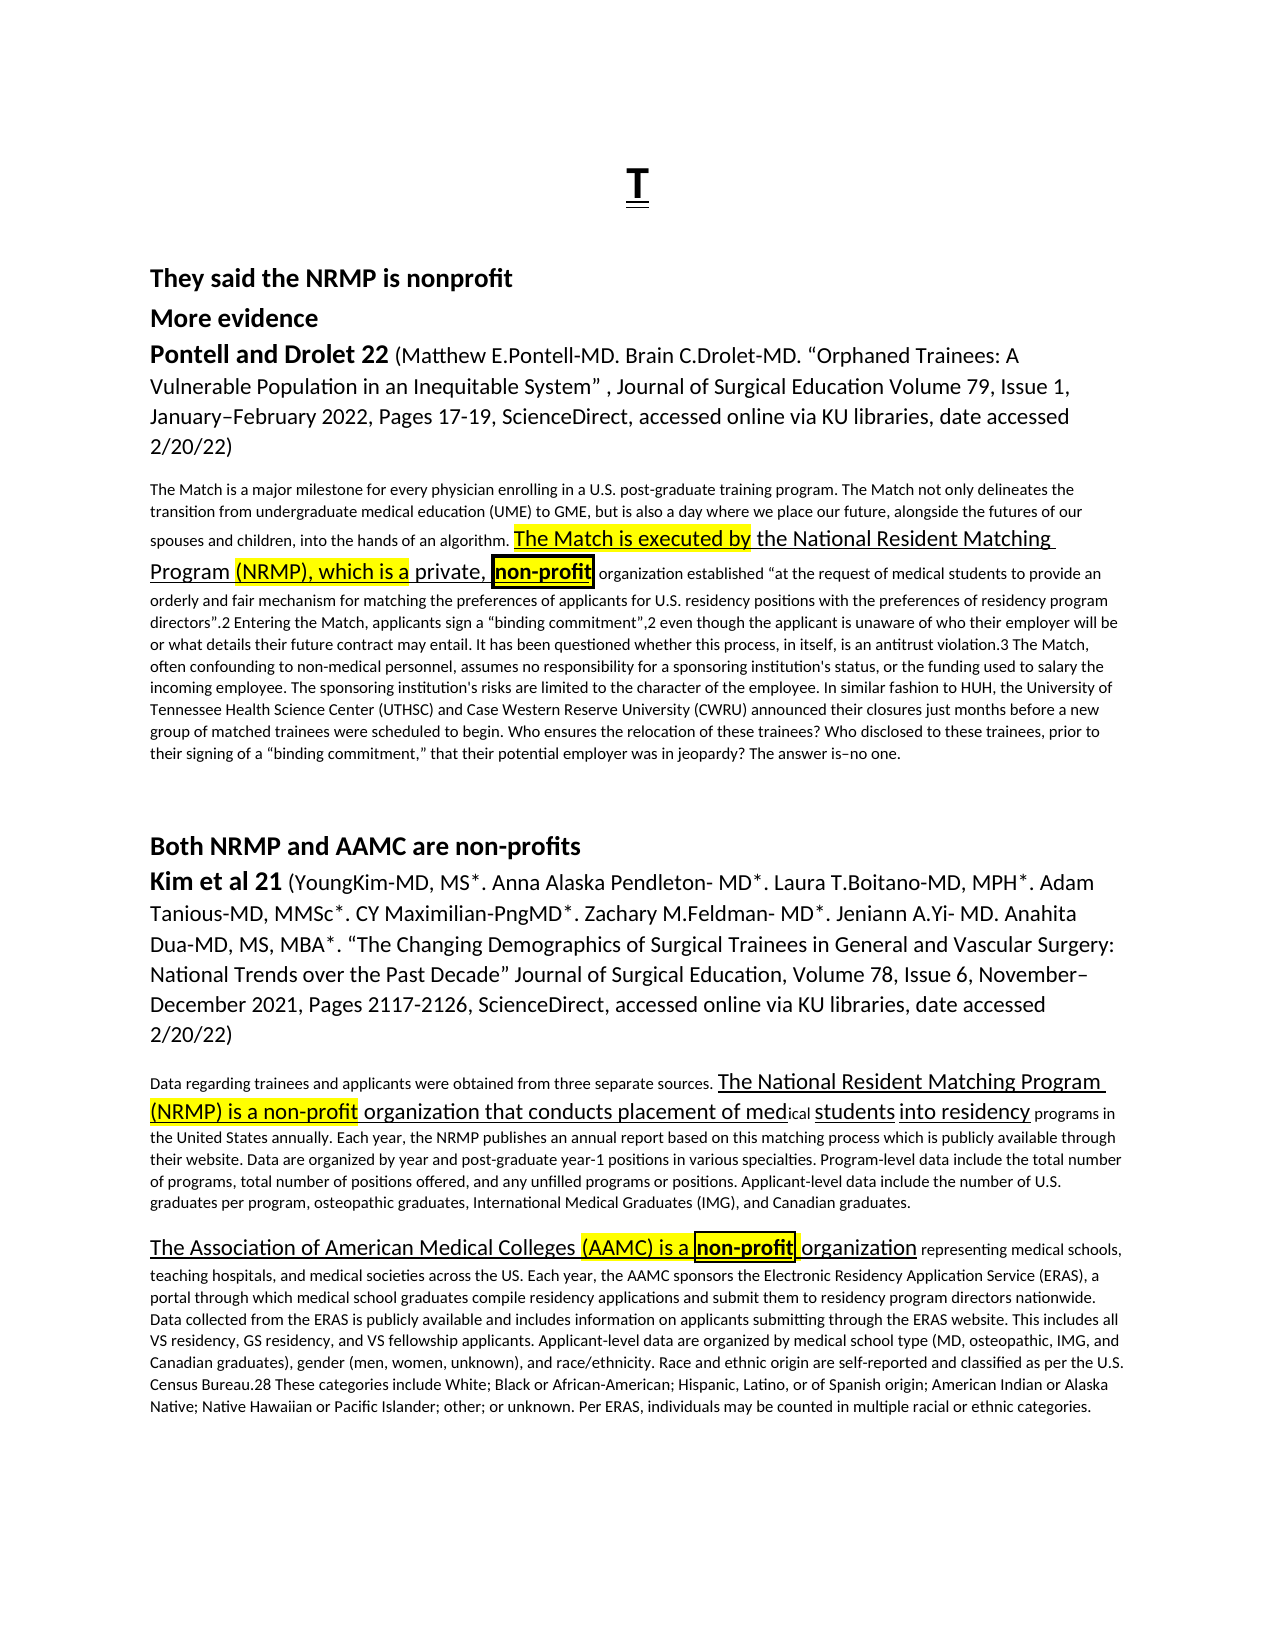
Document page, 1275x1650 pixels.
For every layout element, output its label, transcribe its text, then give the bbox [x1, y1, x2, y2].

text The Match is a major milestone for every physician enrolling in a U.S. post-graduate training program. The Match not only delineates the transition from undergraduate medical education (UME) to GME, but is also a day where we place our future, alongside the futures of our spouses and children, into the hands of an algorithm. The Match is executed by the National Resident Matching Program (NRMP), which is a private, non-profit organization established “at the request of medical students to provide an orderly and fair mechanism for matching the preferences of applicants for U.S. residency positions with the preferences of residency program directors”.2 Entering the Match, applicants sign a “binding commitment”,2 even though the applicant is unaware of who their employer will be or what details their future contract may entail. It has been questioned whether this process, in itself, is an antitrust violation.3 The Match, often confounding to non-medical personnel, assumes no responsibility for a sponsoring institution's status, or the funding used to salary the incoming employee. The sponsoring institution's risks are limited to the character of the employee. In similar fashion to HUH, the University of Tennessee Health Science Center (UTHSC) and Case Western Reserve University (CWRU) announced their closures just months before a new group of matched trainees were scheduled to begin. Who ensures the relocation of these trainees? Who disclosed to these trainees, prior to their signing of a “binding commitment,” that their potential employer was in jeopardy? The answer is–no one. [150, 479, 1125, 764]
subtitle T [150, 154, 1125, 210]
text Kim et al 21 (YoungKim-MD, MS*. Anna Alaska Pendleton- MD*. Laura T.Boitano-MD, MPH*. Adam Tanious-MD, MMSc*. CY Maximilian-PngMD*. Zachary M.Feldman- MD*. Jeniann A.Yi- MD. Anahita Dua-MD, MS, MBA*. “The Changing Demographics of Surgical Trainees in General and Vascular Surgery: National Trends over the Past Decade” Journal of Surgical Education, Volume 78, Issue 6, November–December 2021, Pages 2117-2126, ScienceDirect, accessed online via KU libraries, date accessed 2/20/22) [150, 864, 1125, 1048]
text Both NRMP and AAMC are non-profits [150, 829, 1125, 862]
text More evidence [150, 301, 1125, 334]
text The Association of American Medical Colleges (AAMC) is a non-profit organization representing medical schools, teaching hospitals, and medical societies across the US. Each year, the AAMC sponsors the Electronic Residency Application Service (ERAS), a portal through which medical school graduates compile residency applications and submit them to residency program directors nationwide. Data collected from the ERAS is publicly available and includes information on applicants submitting through the ERAS website. This includes all VS residency, GS residency, and VS fellowship applicants. Applicant-level data are organized by medical school type (MD, osteopathic, IMG, and Canadian graduates), gender (men, women, unknown), and race/ethnicity. Race and ethnic origin are self-reported and classified as per the U.S. Census Bureau.28 These categories include White; Black or African-American; Hispanic, Latino, or of Spanish origin; American Indian or Alaska Native; Native Hawaiian or Pacific Islander; other; or unknown. Per ERAS, individuals may be counted in multiple racial or ethnic categories. [150, 1231, 1125, 1417]
subtitle They said the NRMP is nonprofit [150, 261, 1125, 294]
text Data regarding trainees and applicants were obtained from three separate sources. The National Resident Matching Program (NRMP) is a non-profit organization that conducts placement of medical students into residency programs in the United States annually. Each year, the NRMP publishes an annual report based on this matching process which is publicly available through their website. Data are organized by year and post-graduate year-1 positions in various specialties. Program-level data include the total number of programs, total number of positions offered, and any unfilled programs or positions. Applicant-level data include the number of U.S. graduates per program, osteopathic graduates, International Medical Graduates (IMG), and Canadian graduates. [150, 1067, 1125, 1213]
text Pontell and Drolet 22 (Matthew E.Pontell-MD. Brain C.Drolet-MD. “Orphaned Trainees: A Vulnerable Population in an Inequitable System” , Journal of Surgical Education Volume 79, Issue 1, January–February 2022, Pages 17-19, ScienceDirect, accessed online via KU libraries, date accessed 2/20/22) [150, 337, 1125, 460]
